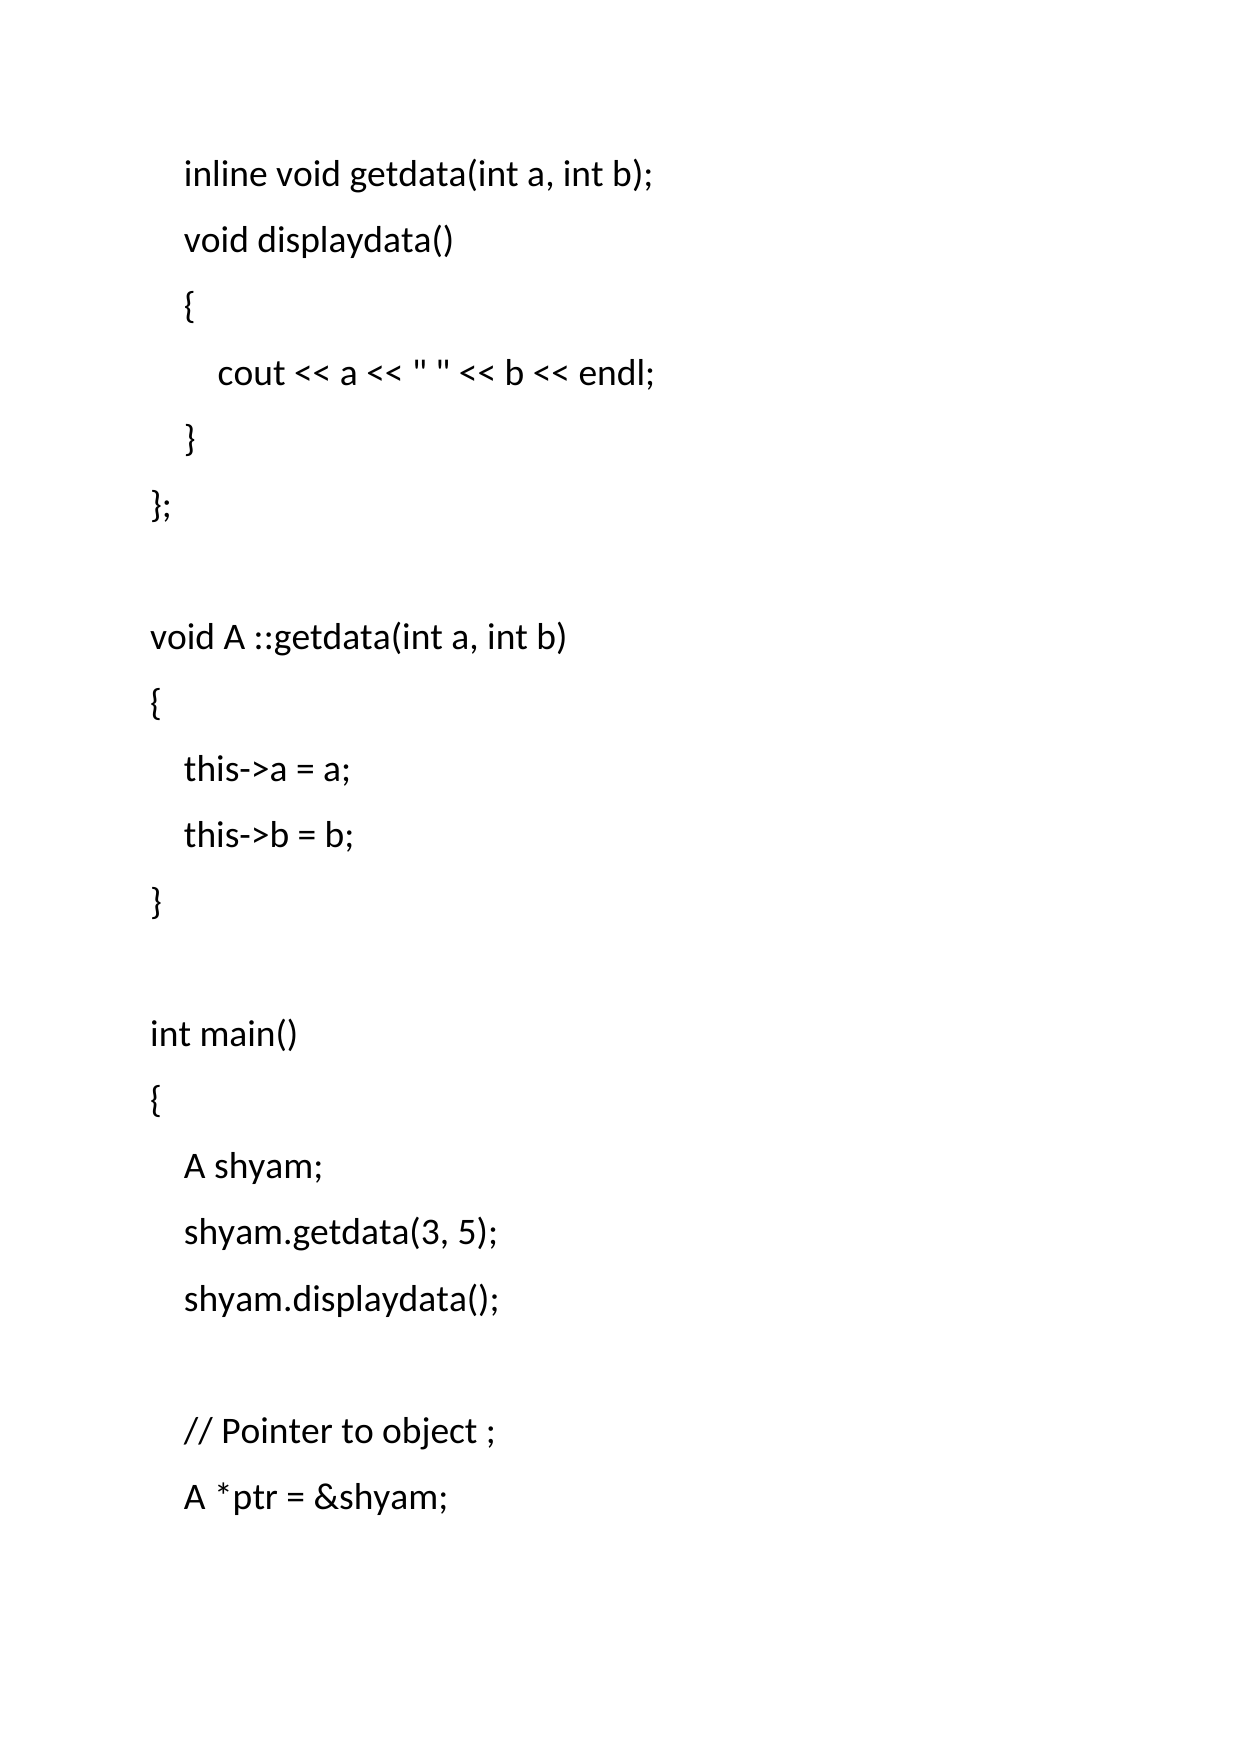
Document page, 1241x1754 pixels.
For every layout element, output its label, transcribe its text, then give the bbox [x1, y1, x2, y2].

text shyam.displaydata(); [150, 1274, 1090, 1320]
text this->b = b; [150, 811, 1090, 857]
text int main() [150, 1010, 1090, 1056]
text void A ::getdata(int a, int b) [150, 613, 1090, 659]
text }; [150, 481, 1090, 527]
text this->a = a; [150, 745, 1090, 791]
text { [150, 282, 1090, 328]
text } [150, 414, 1090, 460]
text inline void getdata(int a, int b); [150, 150, 1090, 196]
text A shyam; [150, 1142, 1090, 1188]
text void displaydata() [150, 216, 1090, 262]
text { [150, 1076, 1090, 1122]
text { [150, 679, 1090, 725]
text A *ptr = &shyam; [150, 1473, 1090, 1519]
text } [150, 878, 1090, 923]
text cout << a << " " << b << endl; [150, 348, 1090, 394]
text shyam.getdata(3, 5); [150, 1208, 1090, 1254]
text // Pointer to object ; [150, 1407, 1090, 1453]
